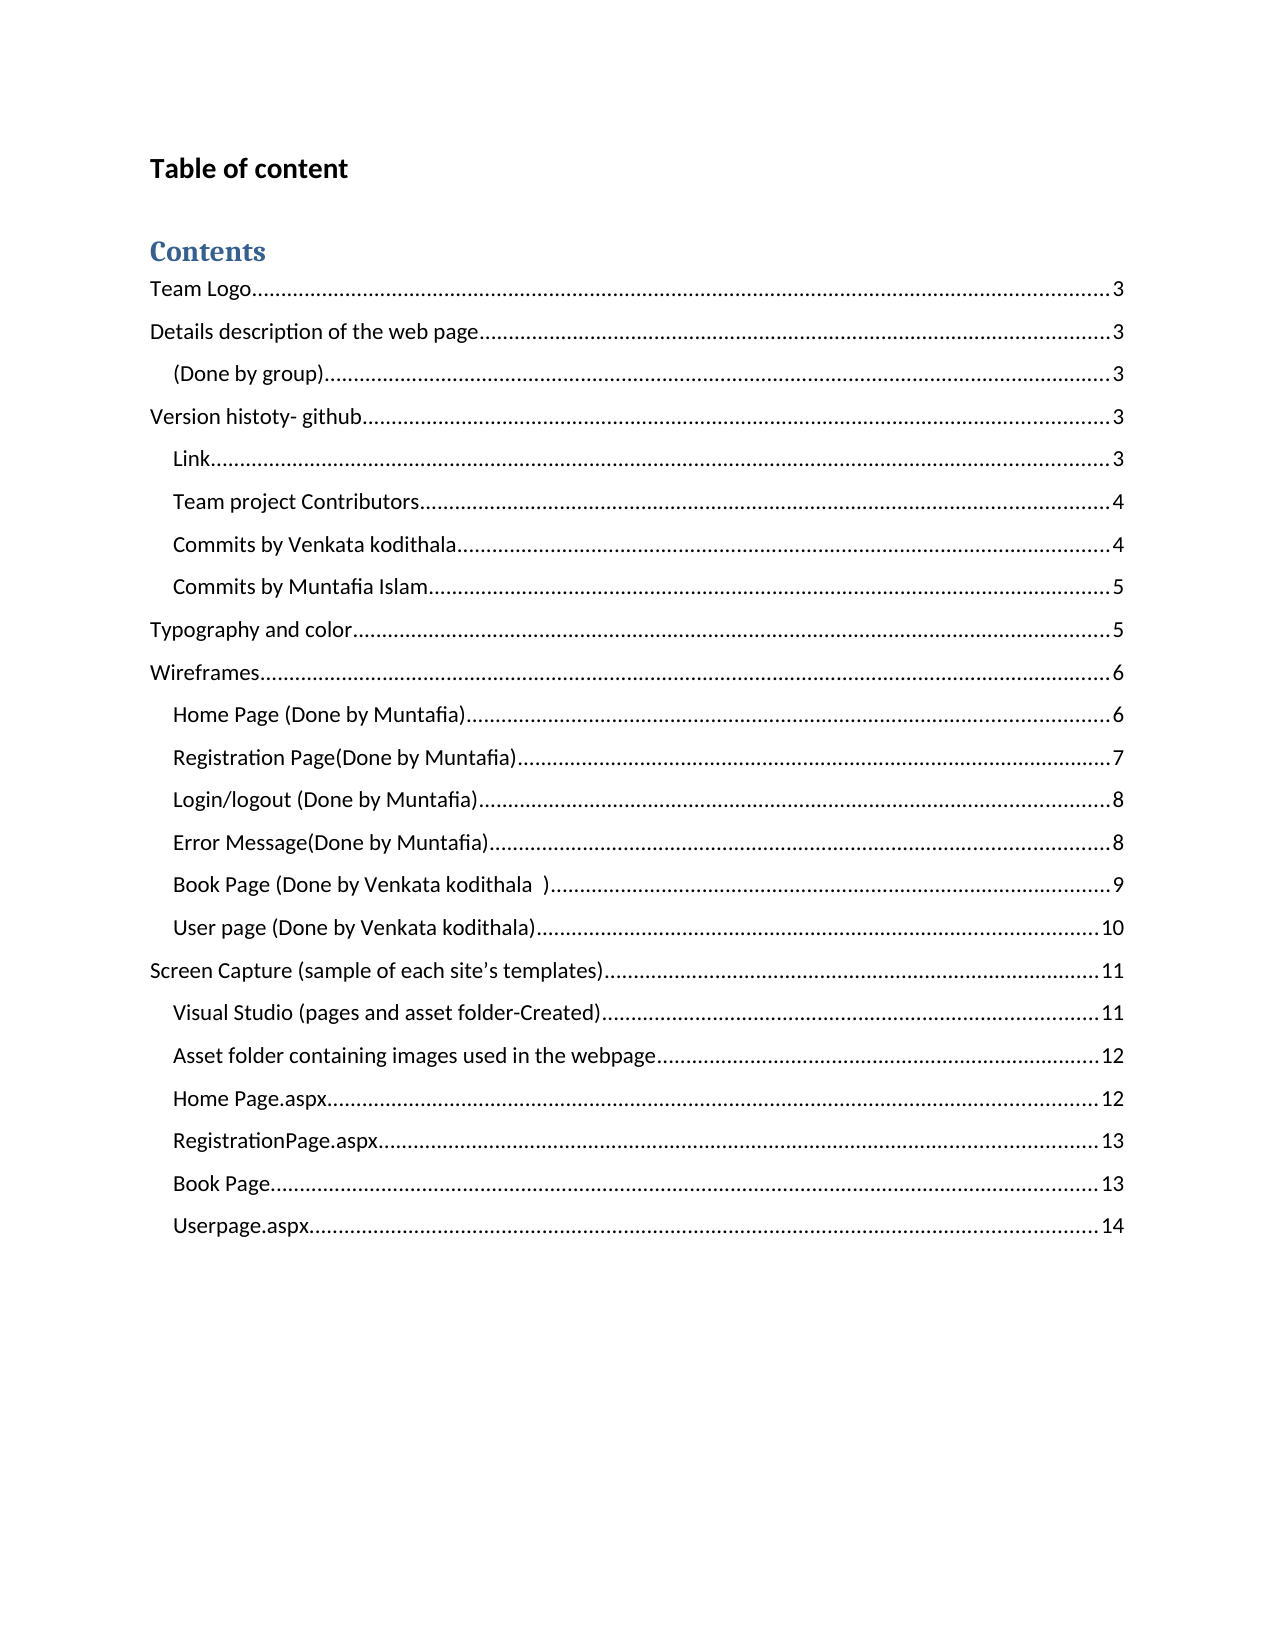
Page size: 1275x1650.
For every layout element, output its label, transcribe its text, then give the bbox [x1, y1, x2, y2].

text Table of content [150, 150, 1125, 186]
